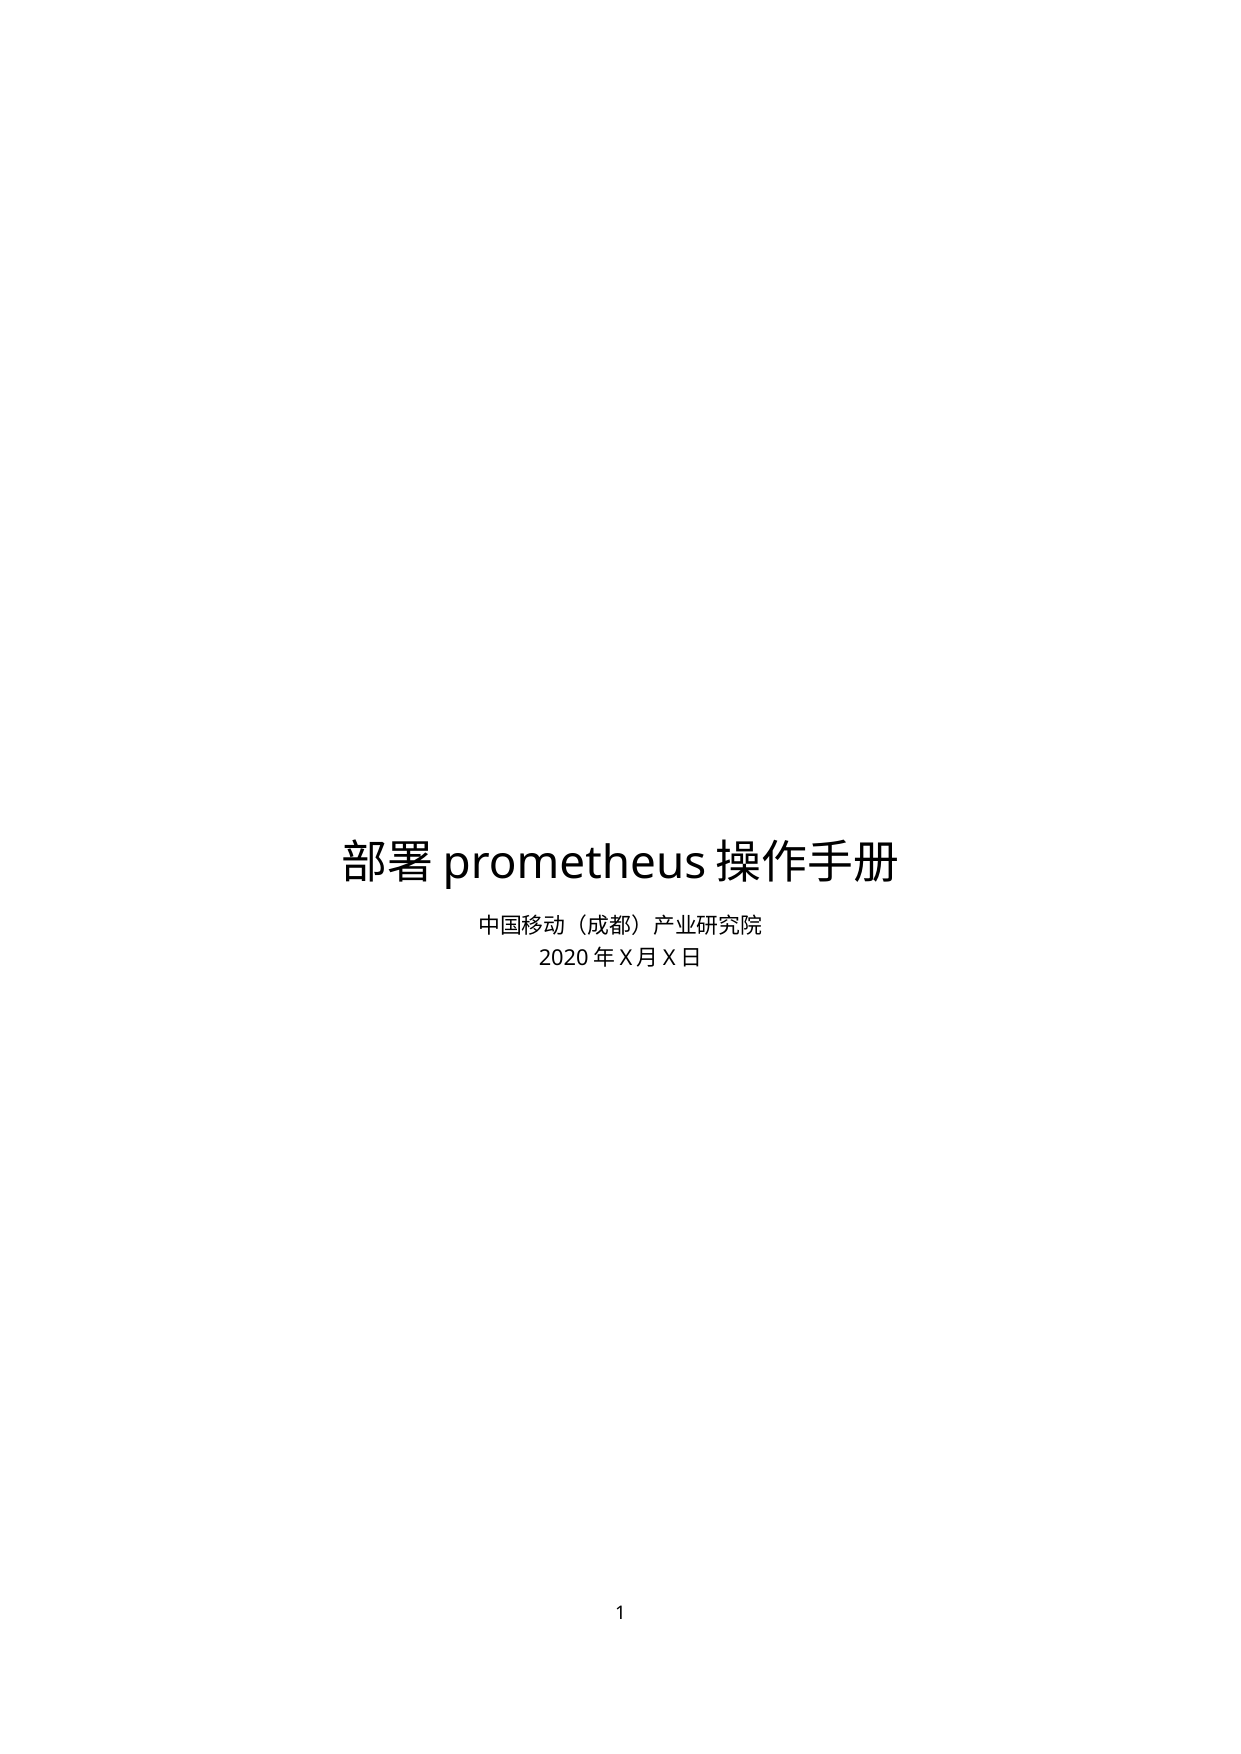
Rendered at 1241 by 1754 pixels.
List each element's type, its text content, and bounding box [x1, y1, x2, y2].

text 中国移动（成都）产业研究院 [187, 907, 1053, 940]
text 部署prometheus操作手册 [187, 810, 1053, 907]
text 2020年X月X日 [187, 940, 1053, 972]
